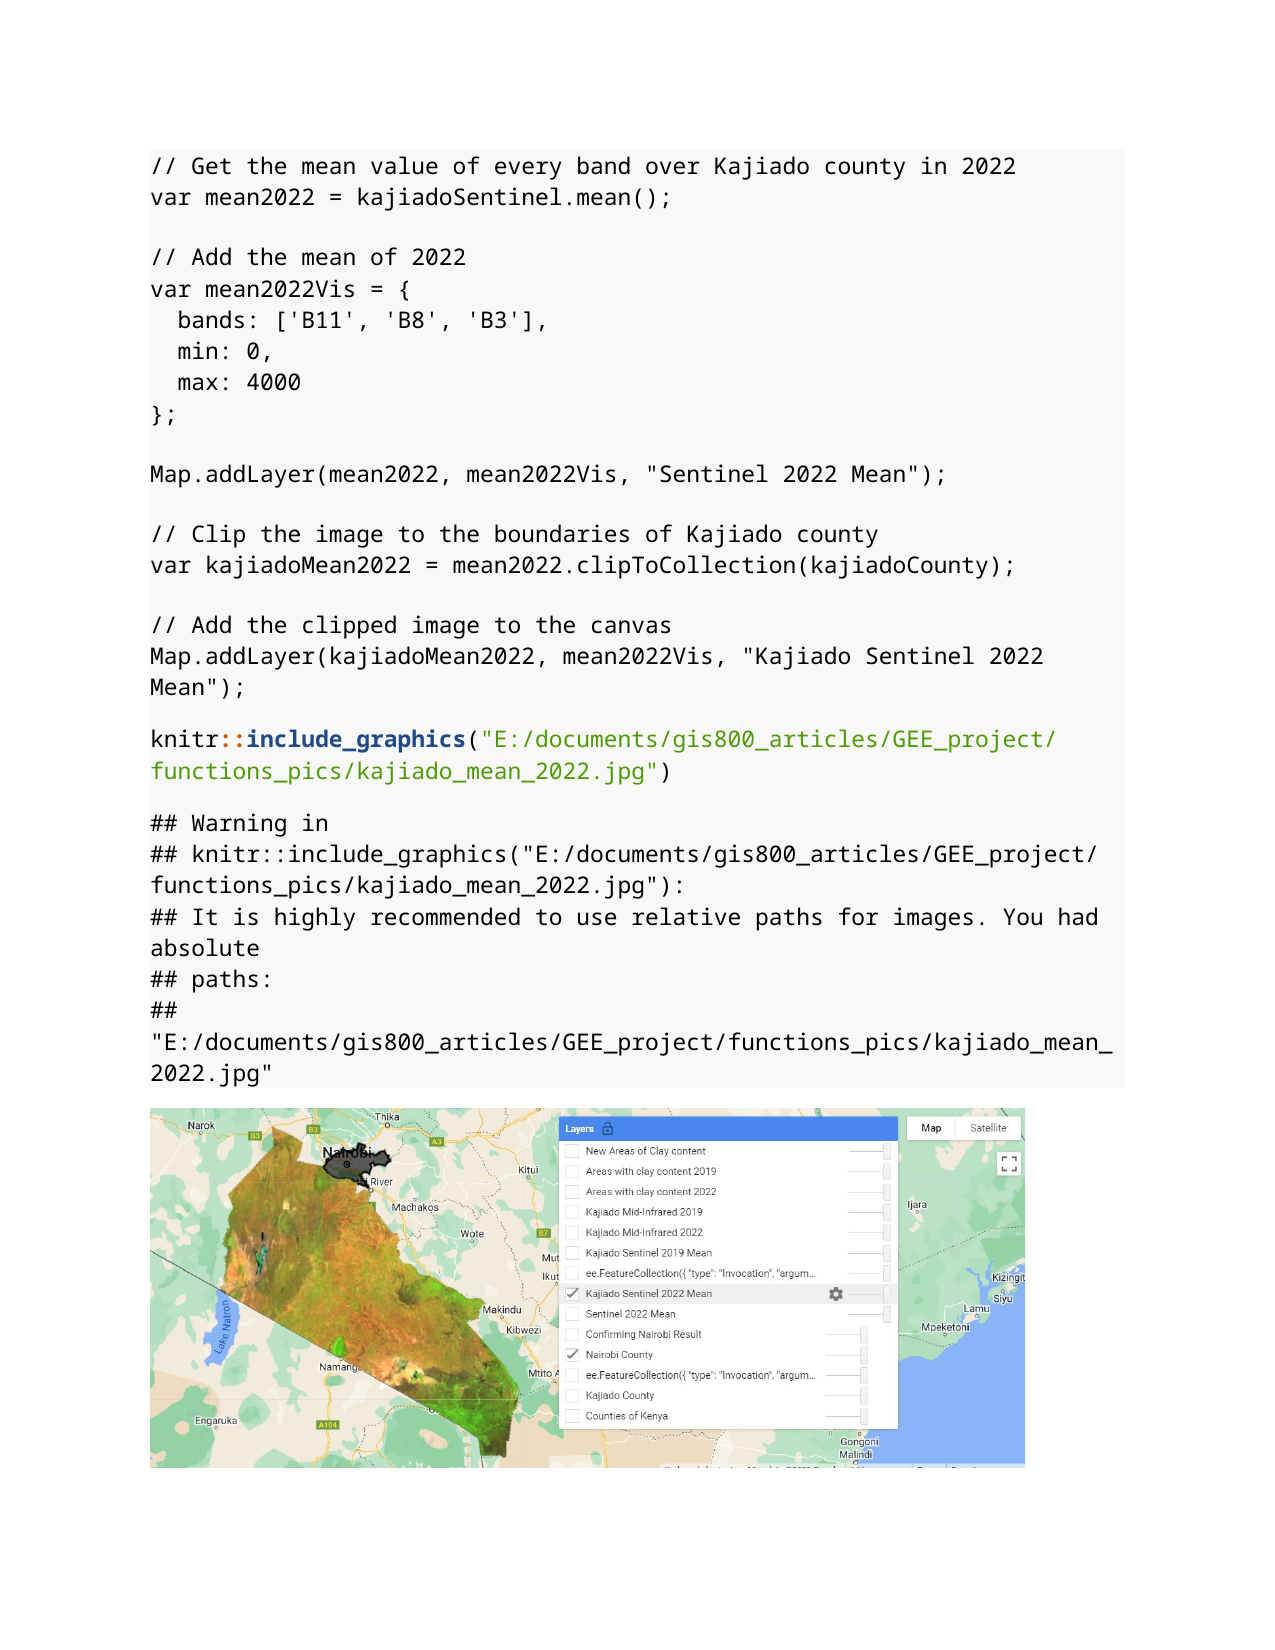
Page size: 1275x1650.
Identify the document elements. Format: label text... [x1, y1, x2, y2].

picture [150, 1108, 1025, 1468]
text knitr::include_graphics("E:/documents/gis800_articles/GEE_project/functions_pics/kajiado_mean_2022.jpg") [150, 723, 1125, 786]
text // Get the mean value of every band over Kajiado county in 2022 var mean2022 = kajiadoSentinel.mean(); // Add the mean of 2022 var mean2022Vis = { bands: ['B11', 'B8', 'B3'], min: 0, max: 4000 }; Map.addLayer(mean2022, mean2022Vis, "Sentinel 2022 Mean"); // Clip the image to the boundaries of Kajiado county var kajiadoMean2022 = mean2022.clipToCollection(kajiadoCounty); // Add the clipped image to the canvas Map.addLayer(kajiadoMean2022, mean2022Vis, "Kajiado Sentinel 2022 Mean"); [150, 150, 1125, 702]
text ## Warning in ## knitr::include_graphics("E:/documents/gis800_articles/GEE_project/functions_pics/kajiado_mean_2022.jpg"): ## It is highly recommended to use relative paths for images. You had absolute ## paths: ## "E:/documents/gis800_articles/GEE_project/functions_pics/kajiado_mean_2022.jpg" [150, 807, 1125, 1088]
